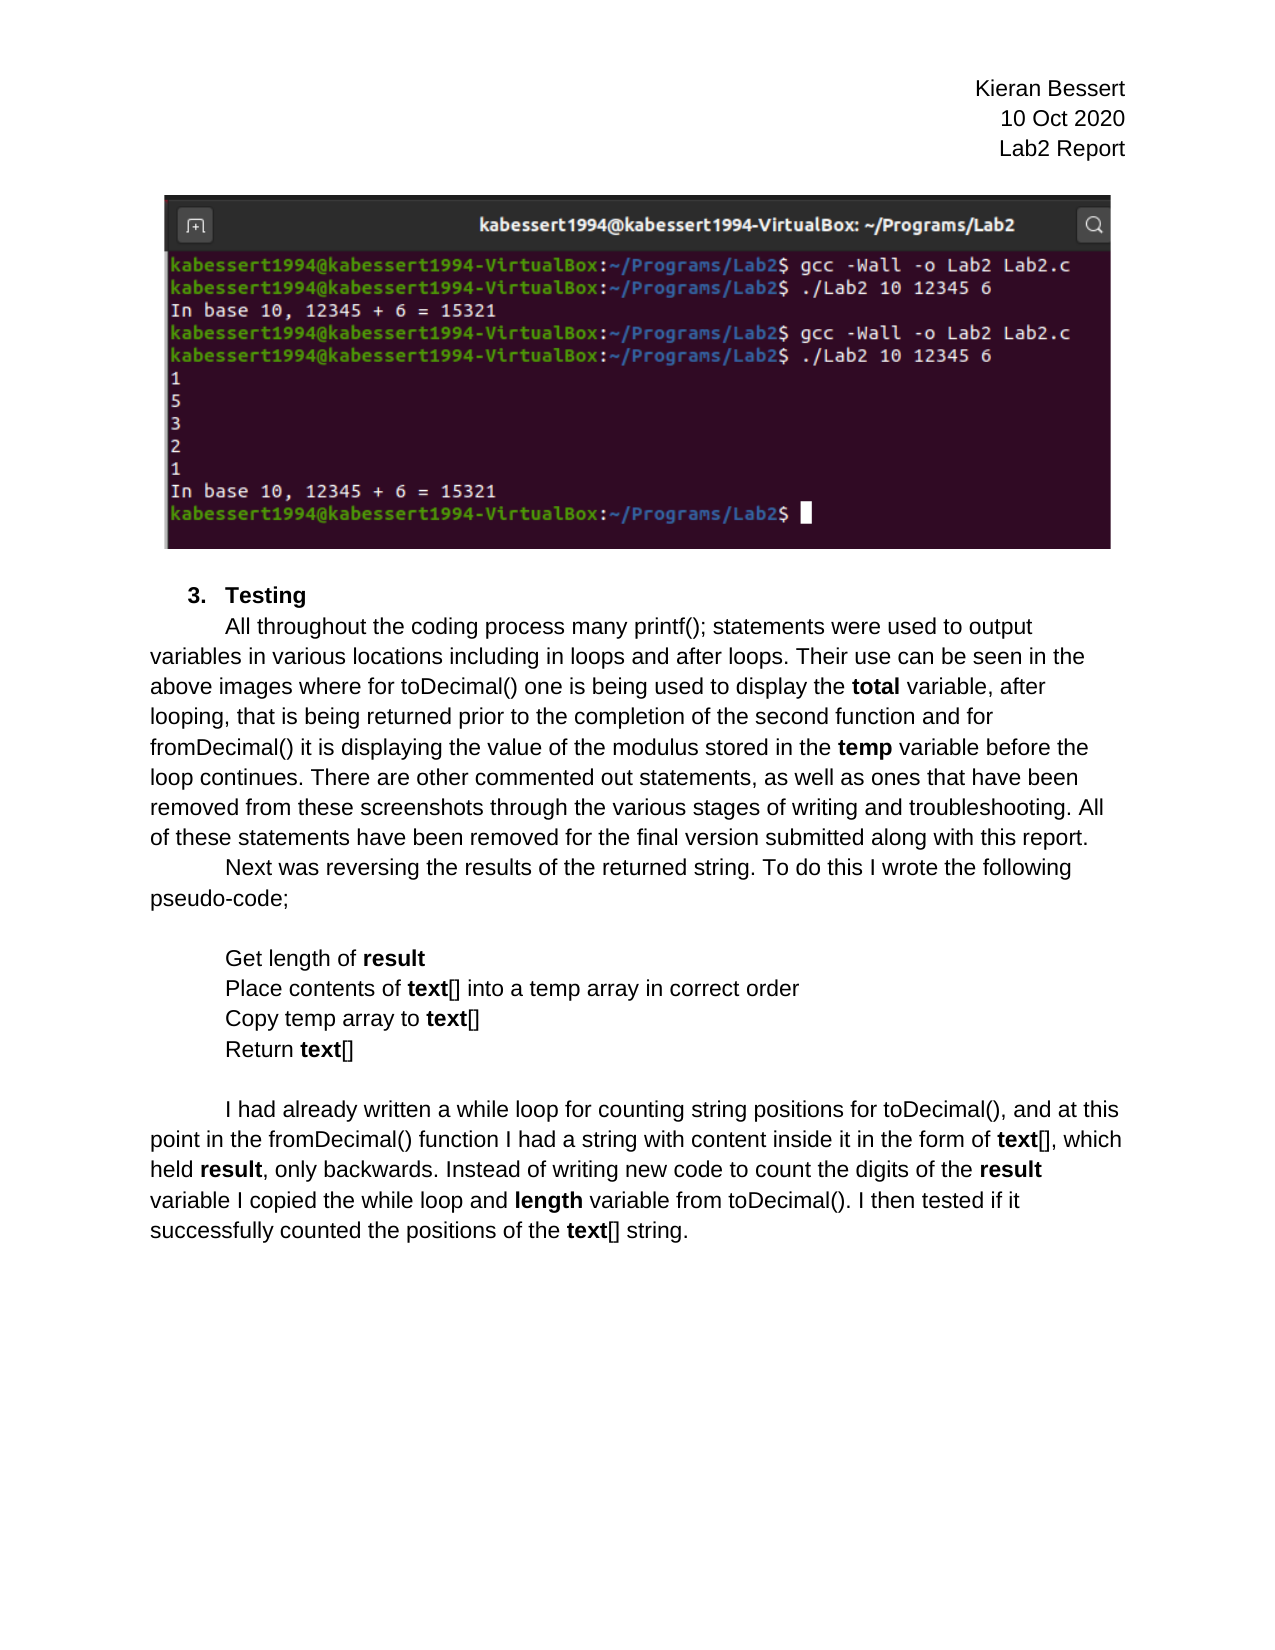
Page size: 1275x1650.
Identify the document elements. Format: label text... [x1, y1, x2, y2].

text Next was reversing the results of the returned string. To do this I wrote the following pseudo-code; [150, 854, 1125, 911]
text Copy temp array to text[] [150, 1005, 1125, 1032]
text I had already written a while loop for counting string positions for toDecimal(), and at this point in the fromDecimal() function I had a string with content inside it in the form of text[], which held result, only backwards. Instead of writing new code to count the digits of the result variable I copied the while loop and length variable from toDecimal(). I then tested if it successfully counted the positions of the text[] string. [150, 1096, 1125, 1243]
text Return text[] [150, 1036, 1125, 1062]
picture [164, 195, 1111, 549]
list Testing [187, 582, 1125, 609]
text All throughout the coding process many printf(); statements were used to output variables in various locations including in loops and after loops. Their use can be seen in the above images where for toDecimal() one is being used to display the total variable, after looping, that is being returned prior to the completion of the second function and for fromDecimal() it is displaying the value of the modulus stored in the temp variable before the loop continues. There are other commented out statements, as well as ones that have been removed from these screenshots through the various stages of writing and troubleshooting. All of these statements have been removed for the final version submitted along with this report. [150, 613, 1125, 850]
text Get length of result [150, 945, 1125, 971]
text Place contents of text[] into a temp array in correct order [150, 975, 1125, 1001]
